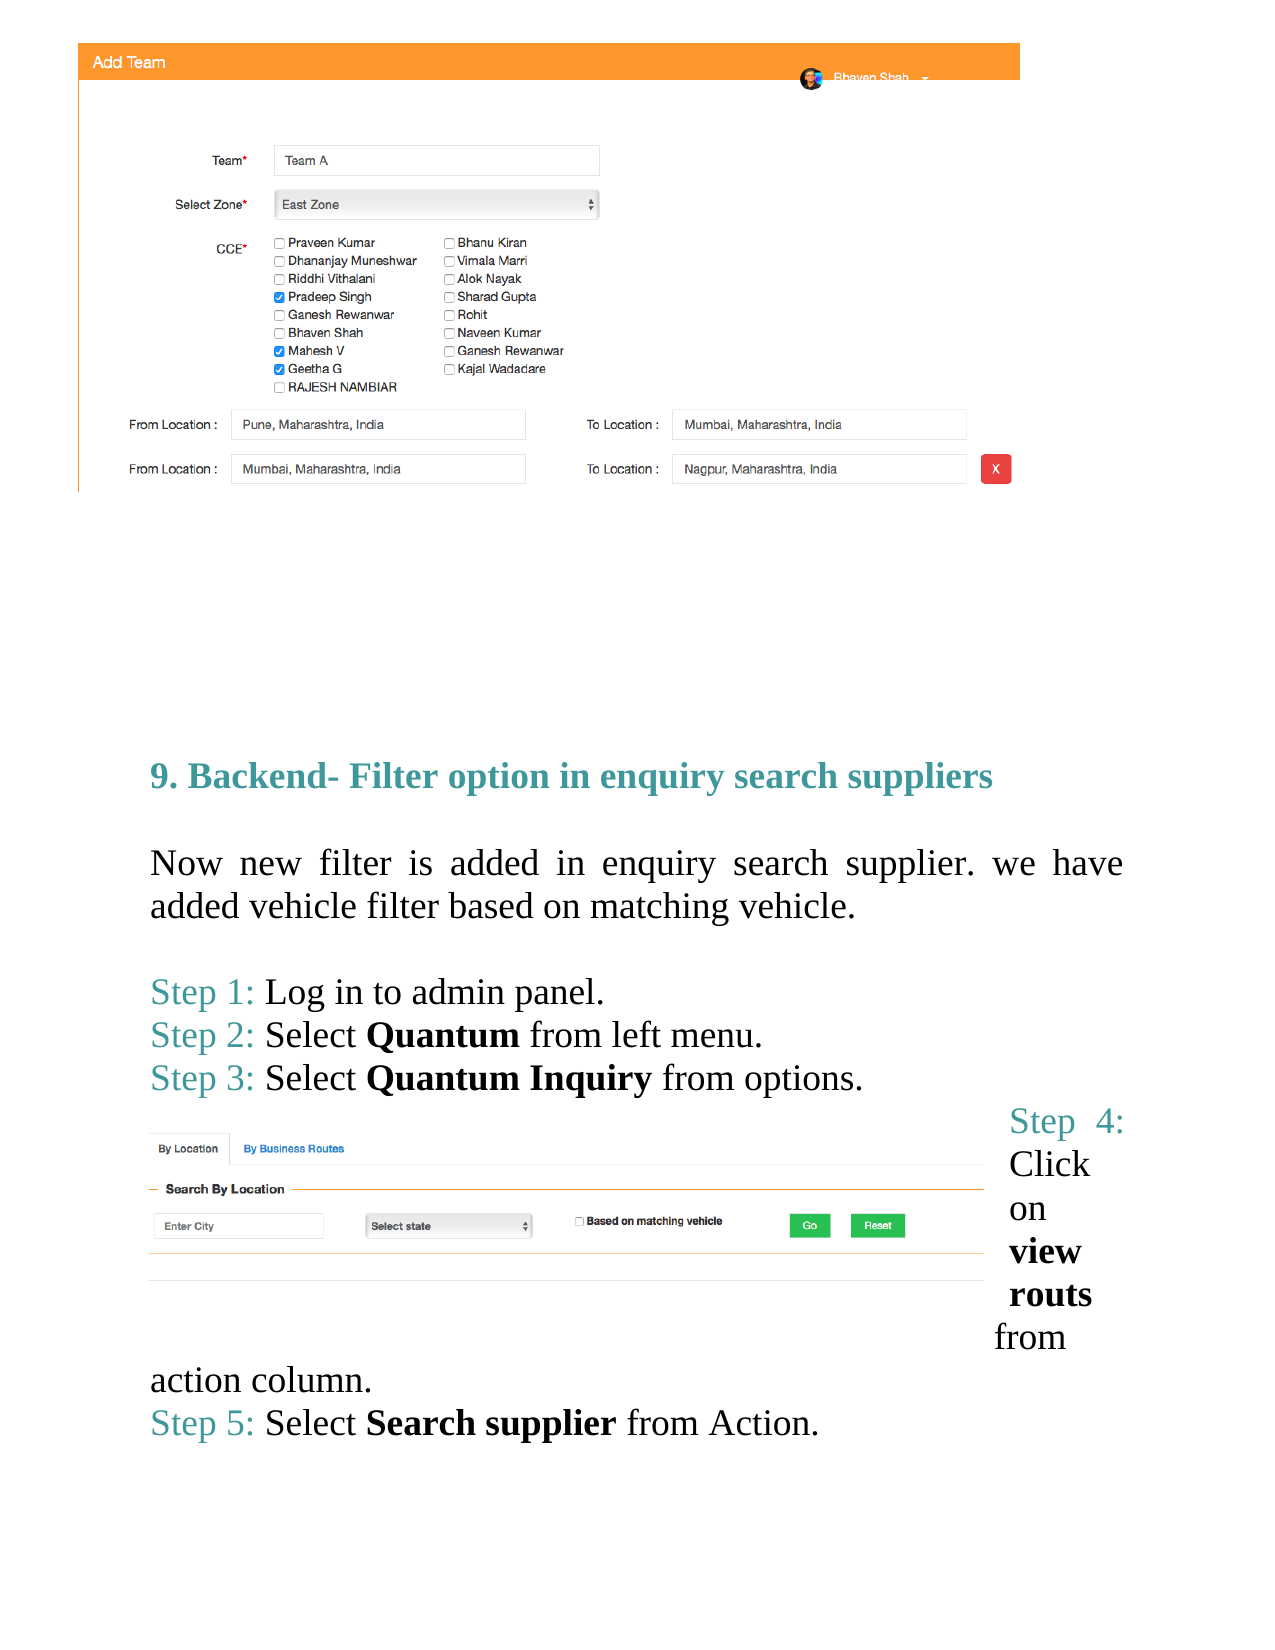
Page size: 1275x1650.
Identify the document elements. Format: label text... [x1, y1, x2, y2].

picture [148, 1130, 984, 1292]
text 9. Backend- Filter option in enquiry search suppliers [150, 754, 1125, 797]
text Step 3: Select Quantum Inquiry from options. [150, 1056, 1125, 1099]
text Step 5: Select Search supplier from Action. [150, 1401, 1125, 1444]
text Now new filter is added in enquiry search supplier. we have added vehicle filter based on matching vehicle. [150, 840, 1125, 926]
text Step 2: Select Quantum from left menu. [150, 1012, 1125, 1056]
text Step 1: Log in to admin panel. [150, 969, 1125, 1012]
picture [78, 43, 1020, 492]
